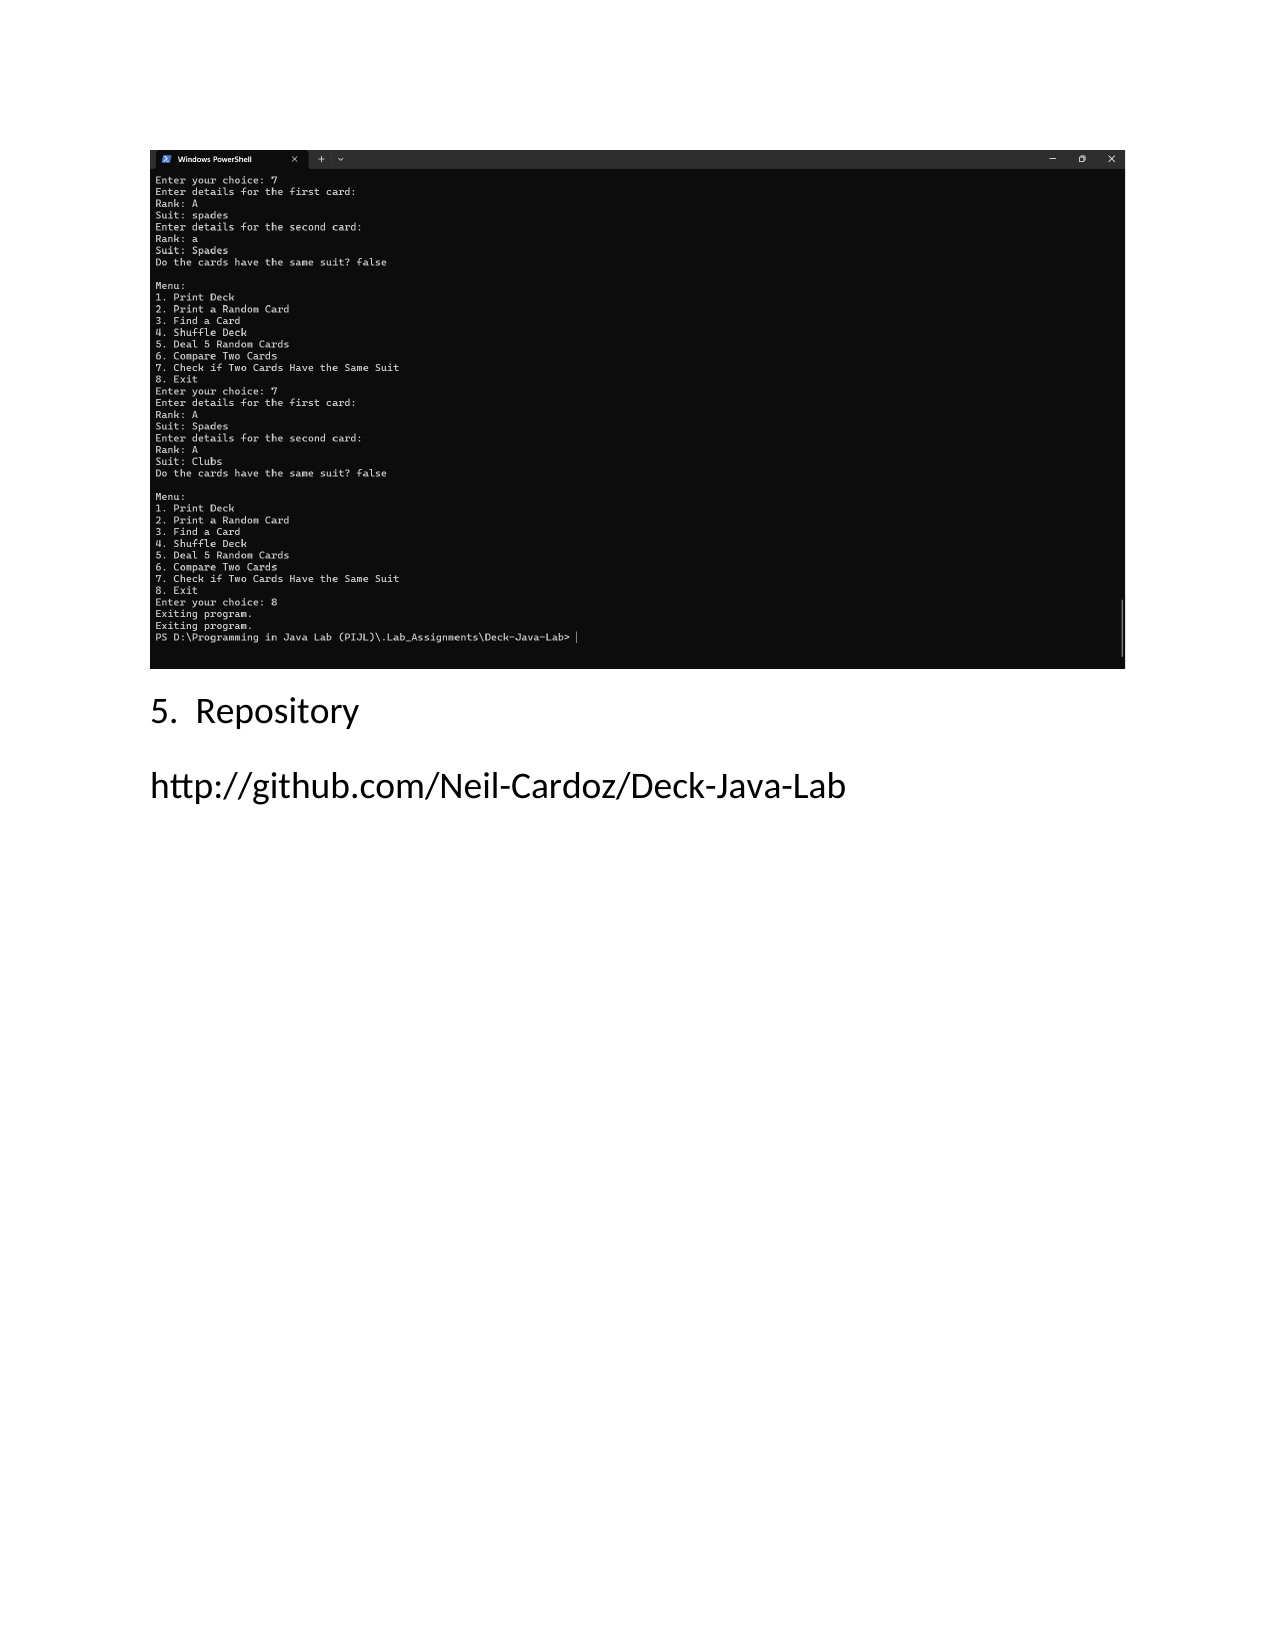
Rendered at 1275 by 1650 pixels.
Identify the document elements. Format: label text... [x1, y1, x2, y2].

text 5. Repository [150, 687, 1125, 733]
text http://github.com/Neil-Cardoz/Deck-Java-Lab [150, 762, 1125, 808]
picture [150, 150, 1125, 669]
